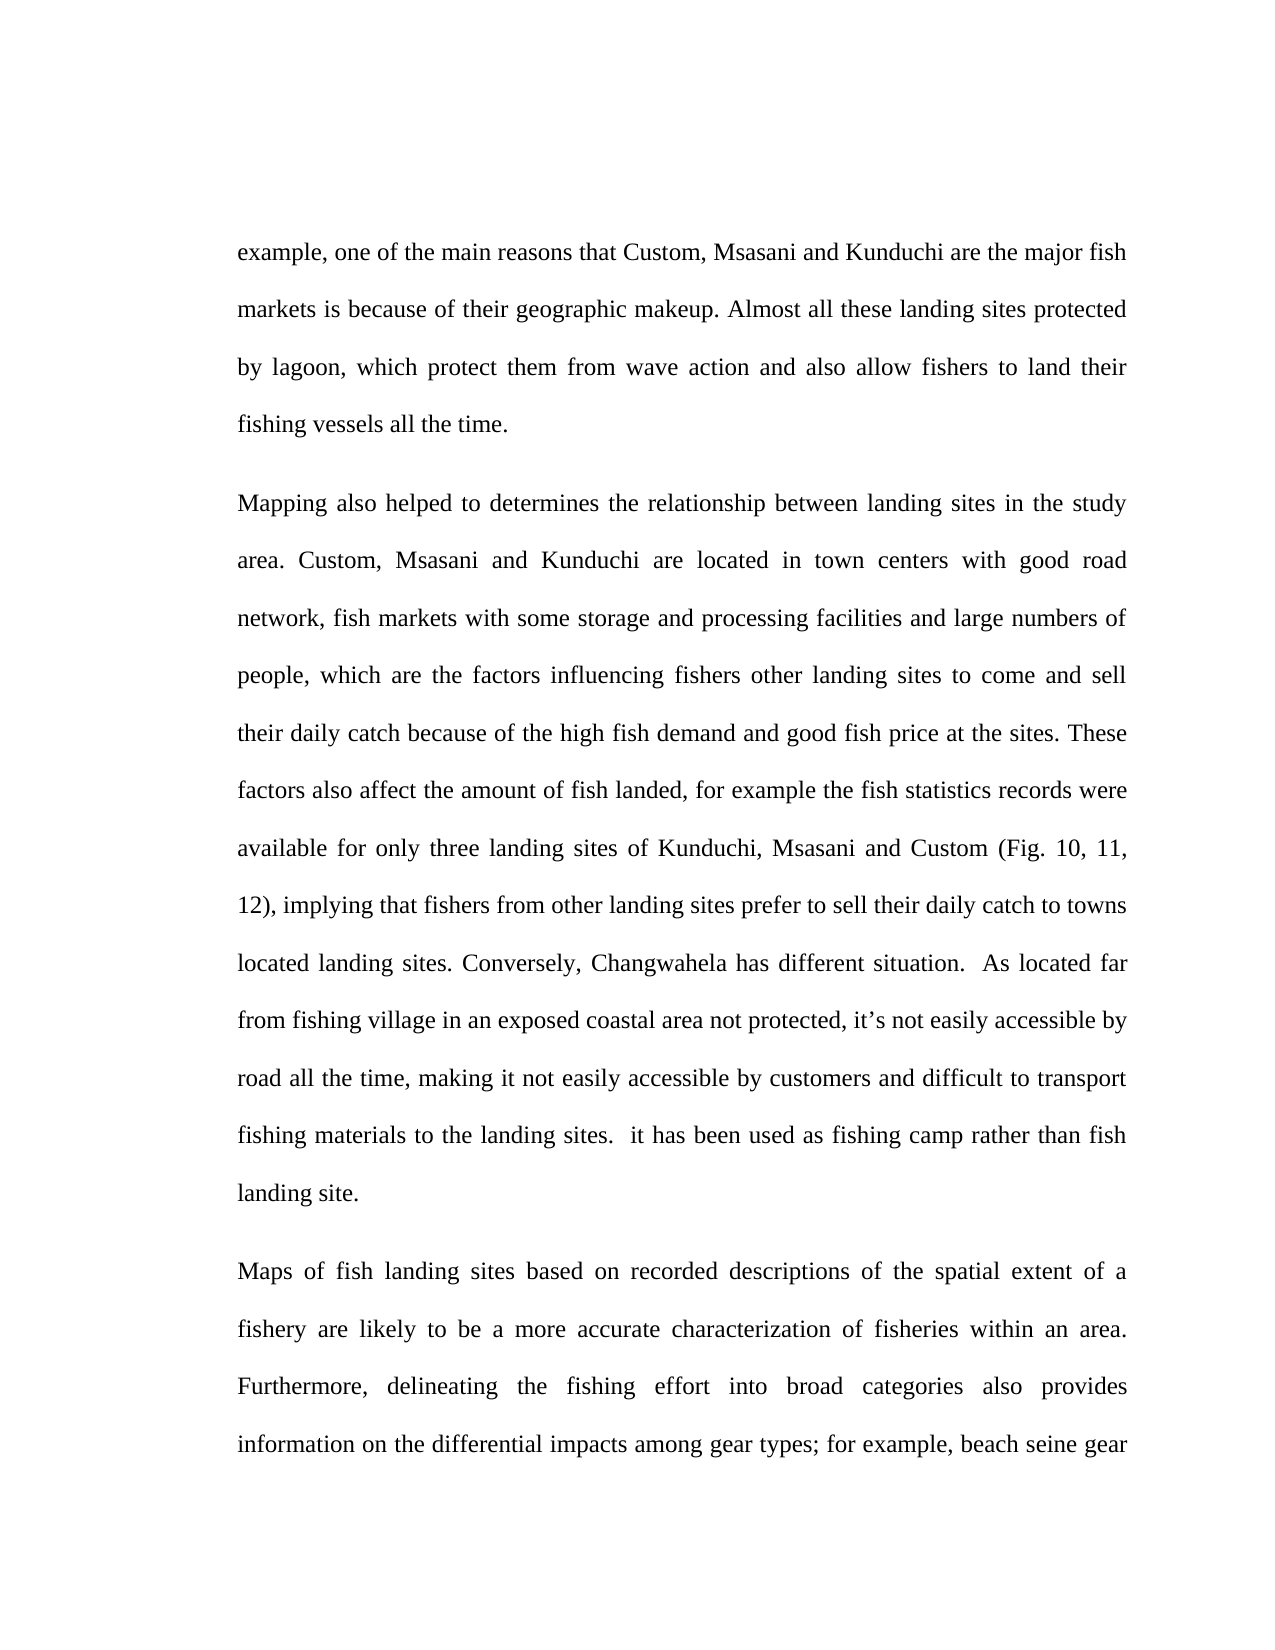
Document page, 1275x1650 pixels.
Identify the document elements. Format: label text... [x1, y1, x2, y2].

text Mapping also helped to determines the relationship between landing sites in the study area. Custom, Msasani and Kunduchi are located in town centers with good road network, fish markets with some storage and processing facilities and large numbers of people, which are the factors influencing fishers other landing sites to come and sell their daily catch because of the high fish demand and good fish price at the sites. These factors also affect the amount of fish landed, for example the fish statistics records were available for only three landing sites of Kunduchi, Msasani and Custom (Fig. 10, 11, 12), implying that fishers from other landing sites prefer to sell their daily catch to towns located landing sites. Conversely, Changwahela has different situation. As located far from fishing village in an exposed coastal area not protected, it’s not easily accessible by road all the time, making it not easily accessible by customers and difficult to transport fishing materials to the landing sites. it has been used as fishing camp rather than fish landing site. [237, 488, 1128, 1207]
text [237, 237, 1128, 438]
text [237, 1256, 1128, 1457]
